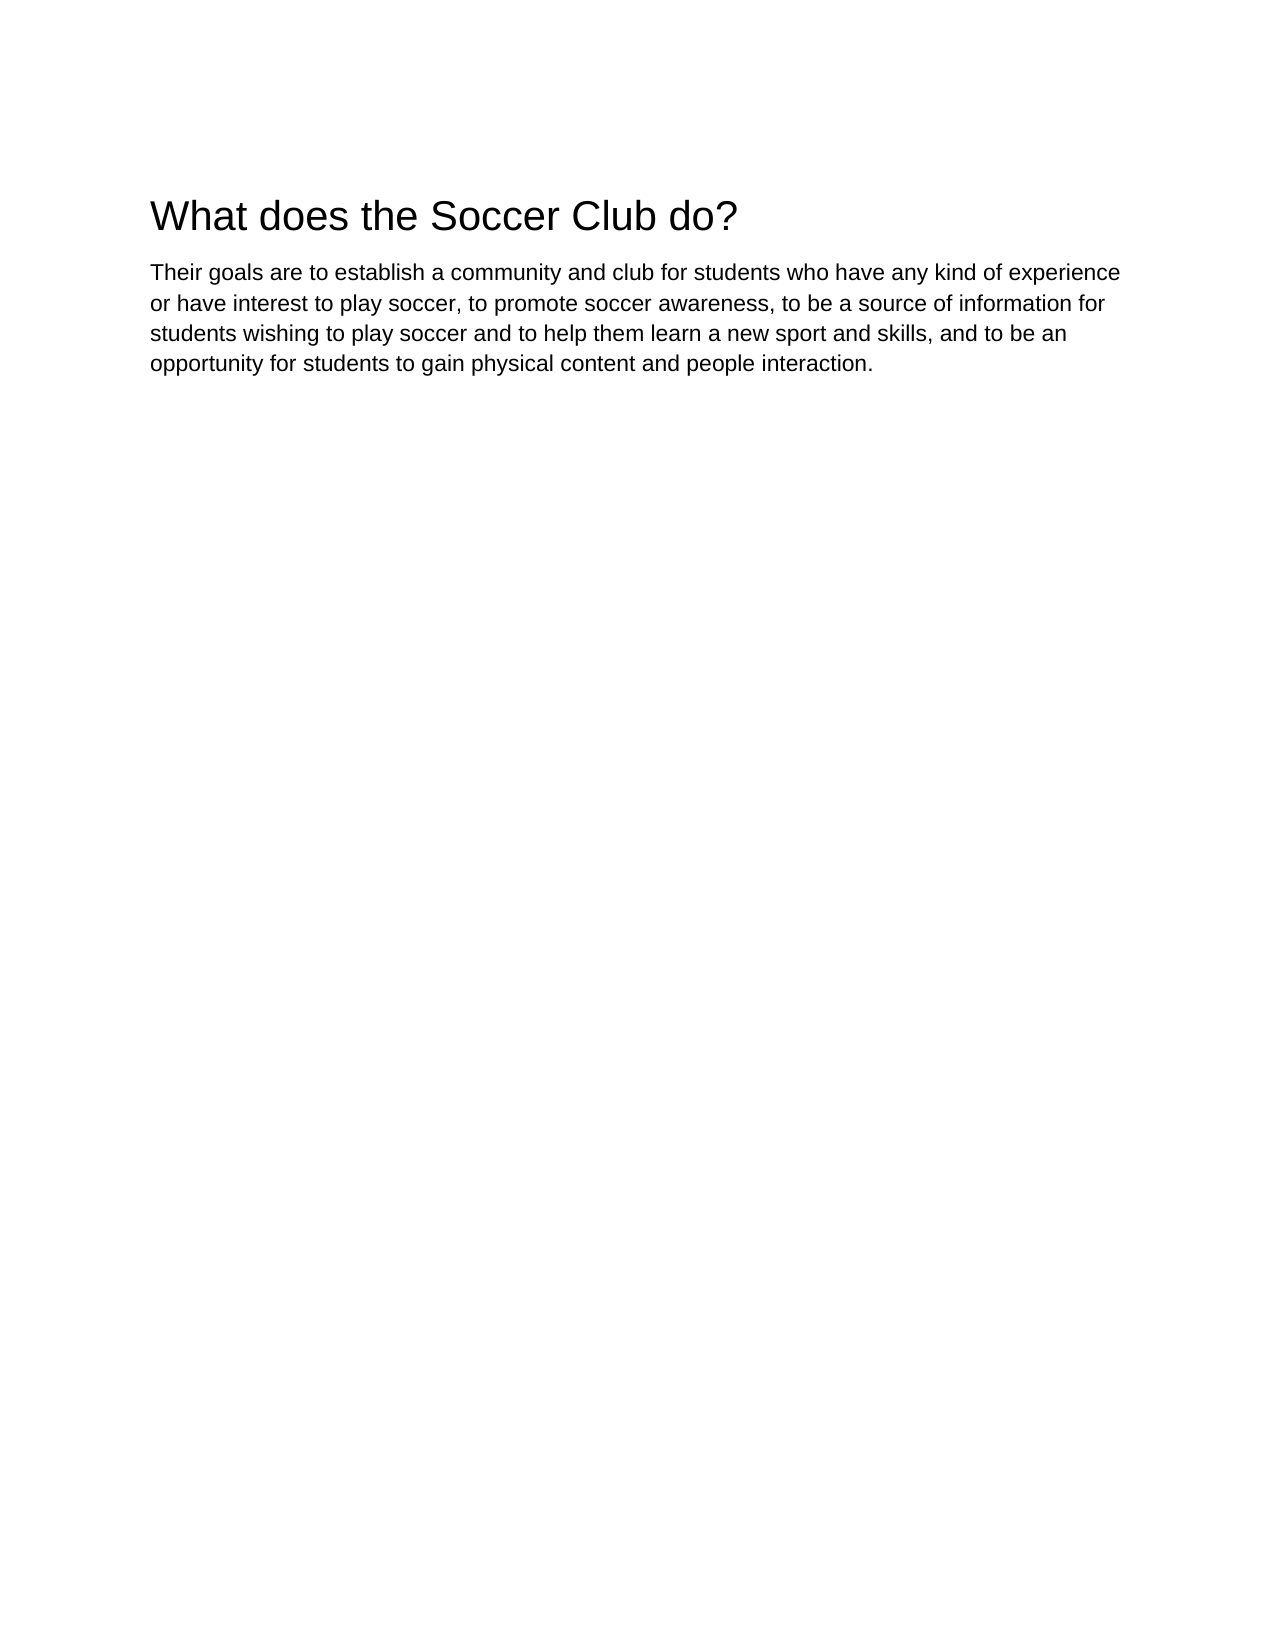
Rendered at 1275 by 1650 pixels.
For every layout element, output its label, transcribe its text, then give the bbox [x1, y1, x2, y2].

text Their goals are to establish a community and club for students who have any kind of experience or have interest to play soccer, to promote soccer awareness, to be a source of information for students wishing to play soccer and to help them learn a new sport and skills, and to be an opportunity for students to gain physical content and people interaction. [150, 259, 1125, 376]
subtitle What does the Soccer Club do? [150, 192, 1125, 239]
